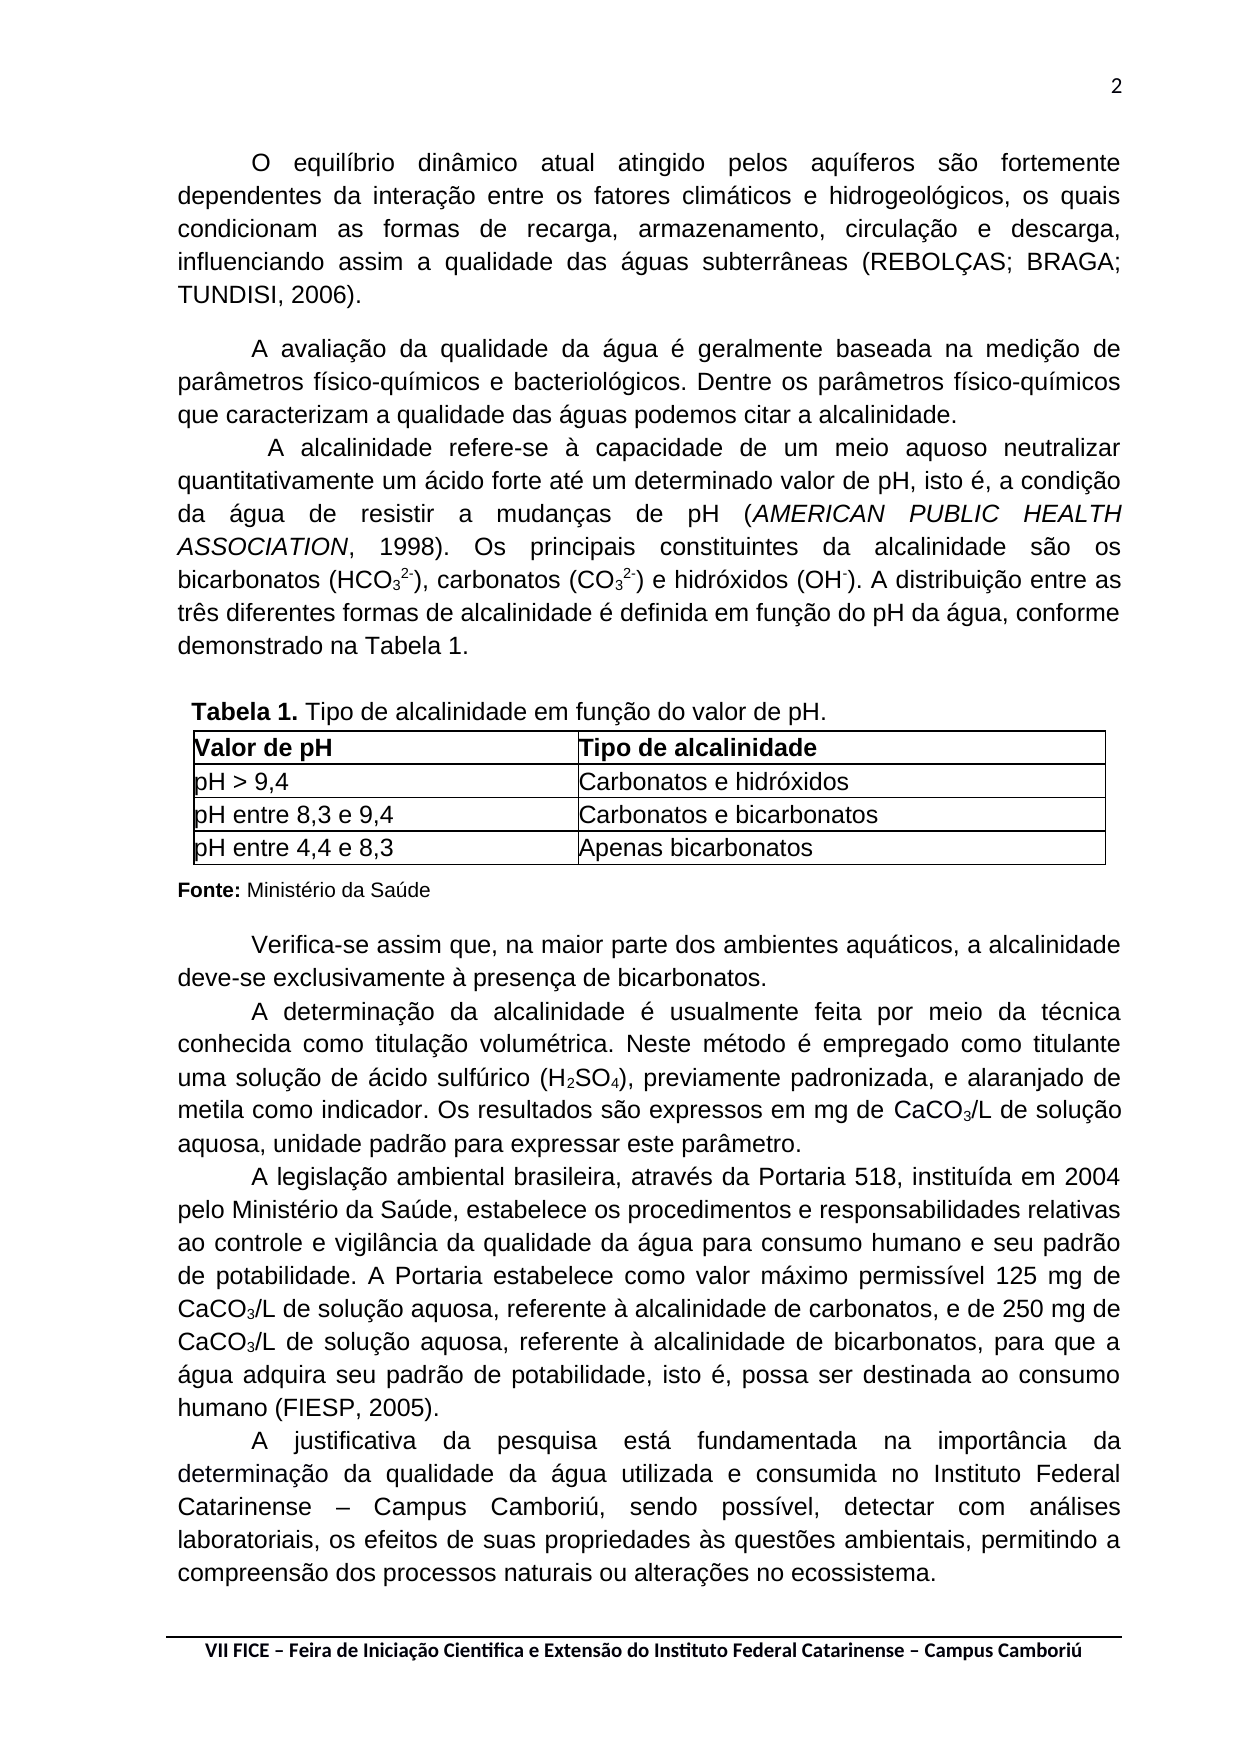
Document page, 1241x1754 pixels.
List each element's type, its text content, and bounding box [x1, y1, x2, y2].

table_header Valor de pH [195, 732, 578, 763]
table_cell Carbonatos e bicarbonatos [579, 798, 1105, 830]
text A determinação da alcalinidade é usualmente feita por meio da técnica conhecida como titulação volumétrica. Neste método é empregado como titulante uma solução de ácido sulfúrico (H2SO4), previamente padronizada, e alaranjado de metila como indicador. Os resultados são expressos em mg de CaCO3/L de solução aquosa, unidade padrão para expressar este parâmetro. [177, 996, 1122, 1157]
text O equilíbrio dinâmico atual atingido pelos aquíferos são fortemente dependentes da interação entre os fatores climáticos e hidrogeológicos, os quais condicionam as formas de recarga, armazenamento, circulação e descarga, influenciando assim a qualidade das águas subterrâneas (REBOLÇAS; BRAGA; TUNDISI, 2006). [177, 148, 1122, 308]
text A avaliação da qualidade da água é geralmente baseada na medição de parâmetros físico-químicos e bacteriológicos. Dentre os parâmetros físico-químicos que caracterizam a qualidade das águas podemos citar a alcalinidade. [177, 334, 1122, 428]
table_cell Apenas bicarbonatos [579, 832, 1105, 864]
text Fonte: Ministério da Saúde [177, 878, 1122, 902]
text Verifica-se assim que, na maior parte dos ambientes aquáticos, a alcalinidade deve-se exclusivamente à presença de bicarbonatos. [177, 930, 1122, 992]
table_cell Carbonatos e hidróxidos [579, 765, 1105, 797]
table_cell pH > 9,4 [195, 765, 578, 797]
table_cell pH entre 8,3 e 9,4 [195, 798, 578, 830]
text A legislação ambiental brasileira, através da Portaria 518, instituída em 2004 pelo Ministério da Saúde, estabelece os procedimentos e responsabilidades relativas ao controle e vigilância da qualidade da água para consumo humano e seu padrão de potabilidade. A Portaria estabelece como valor máximo permissível 125 mg de CaCO3/L de solução aquosa, referente à alcalinidade de carbonatos, e de 250 mg de CaCO3/L de solução aquosa, referente à alcalinidade de bicarbonatos, para que a água adquira seu padrão de potabilidade, isto é, possa ser destinada ao consumo humano (FIESP, 2005). [177, 1162, 1122, 1421]
table_header Tipo de alcalinidade [579, 732, 1105, 763]
table_cell pH entre 4,4 e 8,3 [195, 832, 578, 864]
text Tabela 1. Tipo de alcalinidade em função do valor de pH. [177, 697, 1122, 726]
text A alcalinidade refere-se à capacidade de um meio aquoso neutralizar quantitativamente um ácido forte até um determinado valor de pH, isto é, a condição da água de resistir a mudanças de pH (AMERICAN PUBLIC HEALTH ASSOCIATION, 1998). Os principais constituintes da alcalinidade são os bicarbonatos (HCO32-), carbonatos (CO32-) e hidróxidos (OH-). A distribuição entre as três diferentes formas de alcalinidade é definida em função do pH da água, conforme demonstrado na Tabela 1. [177, 433, 1122, 659]
text A justificativa da pesquisa está fundamentada na importância da determinação da qualidade da água utilizada e consumida no Instituto Federal Catarinense – Campus Camboriú, sendo possível, detectar com análises laboratoriais, os efeitos de suas propriedades às questões ambientais, permitindo a compreensão dos processos naturais ou alterações no ecossistema. [177, 1426, 1122, 1587]
